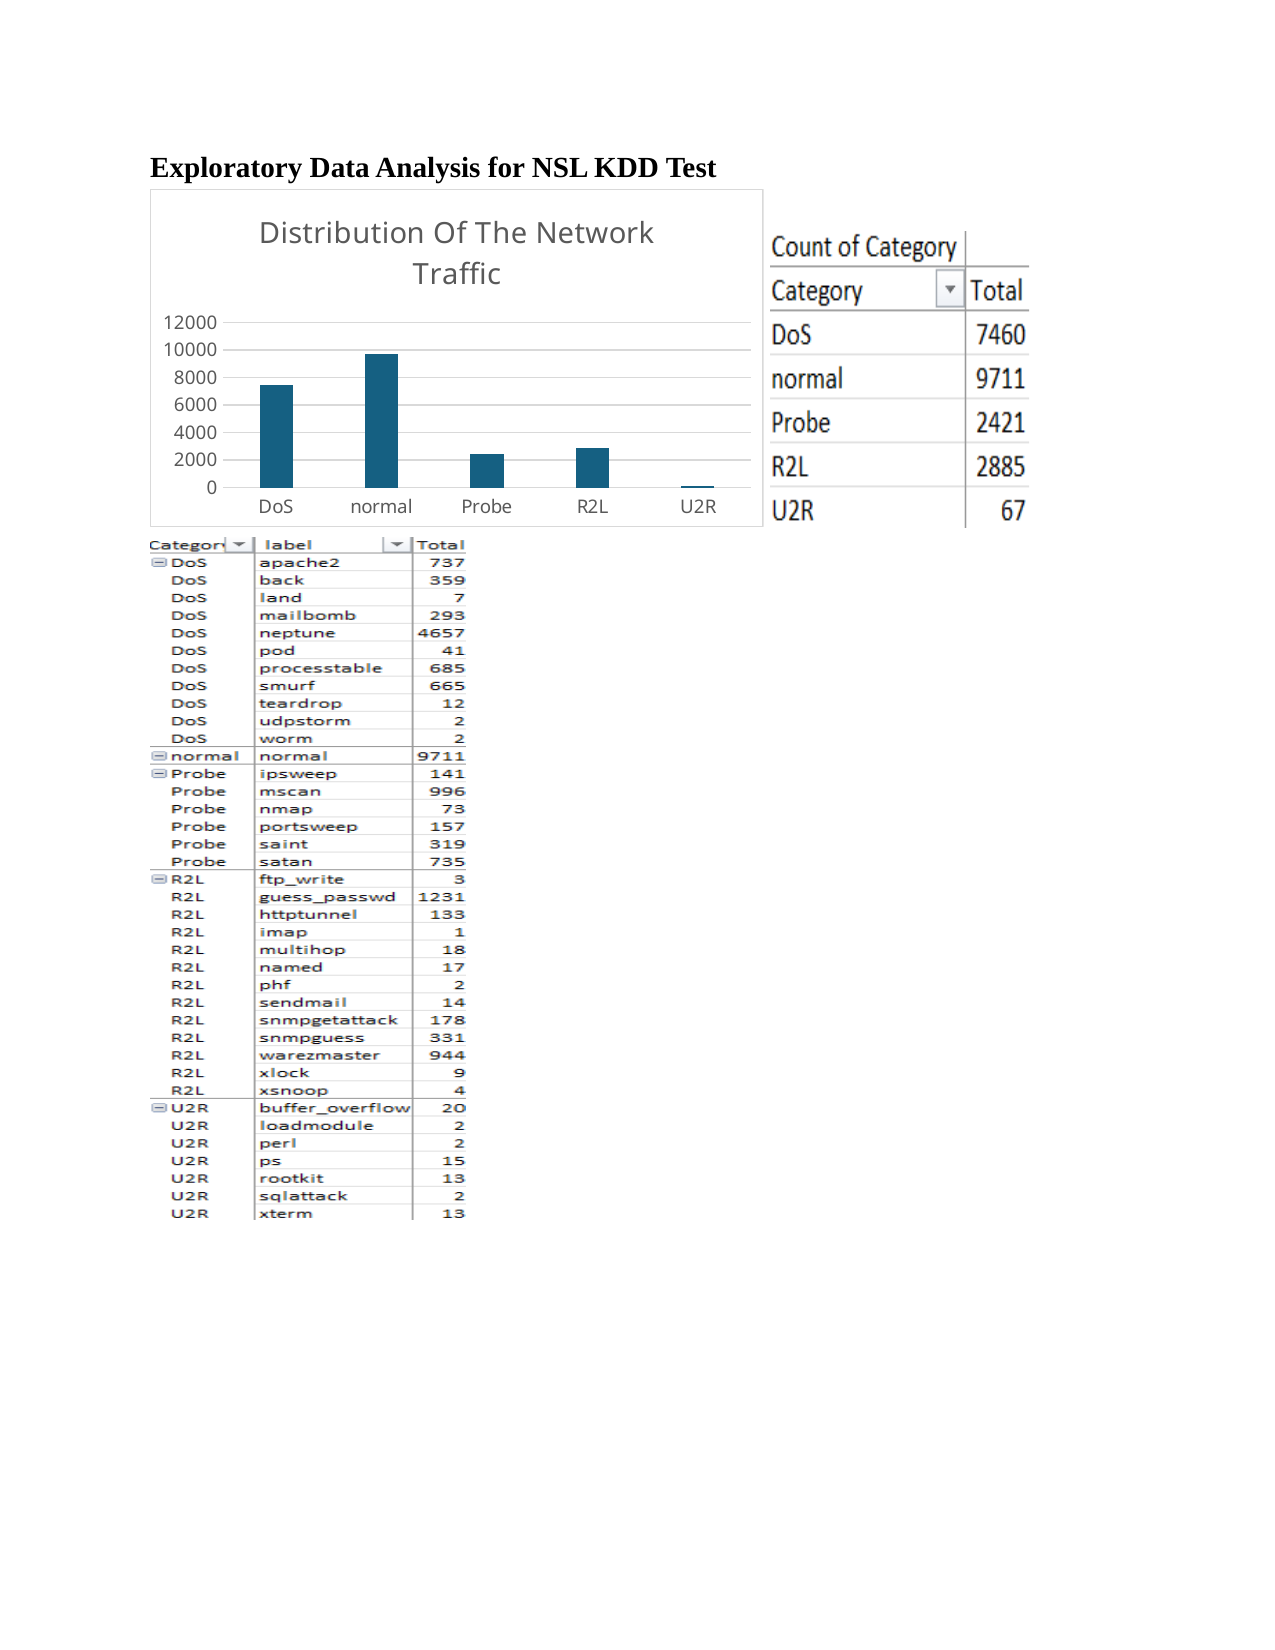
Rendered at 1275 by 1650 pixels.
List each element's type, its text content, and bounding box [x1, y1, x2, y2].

picture [150, 537, 466, 1220]
picture [770, 231, 1030, 528]
